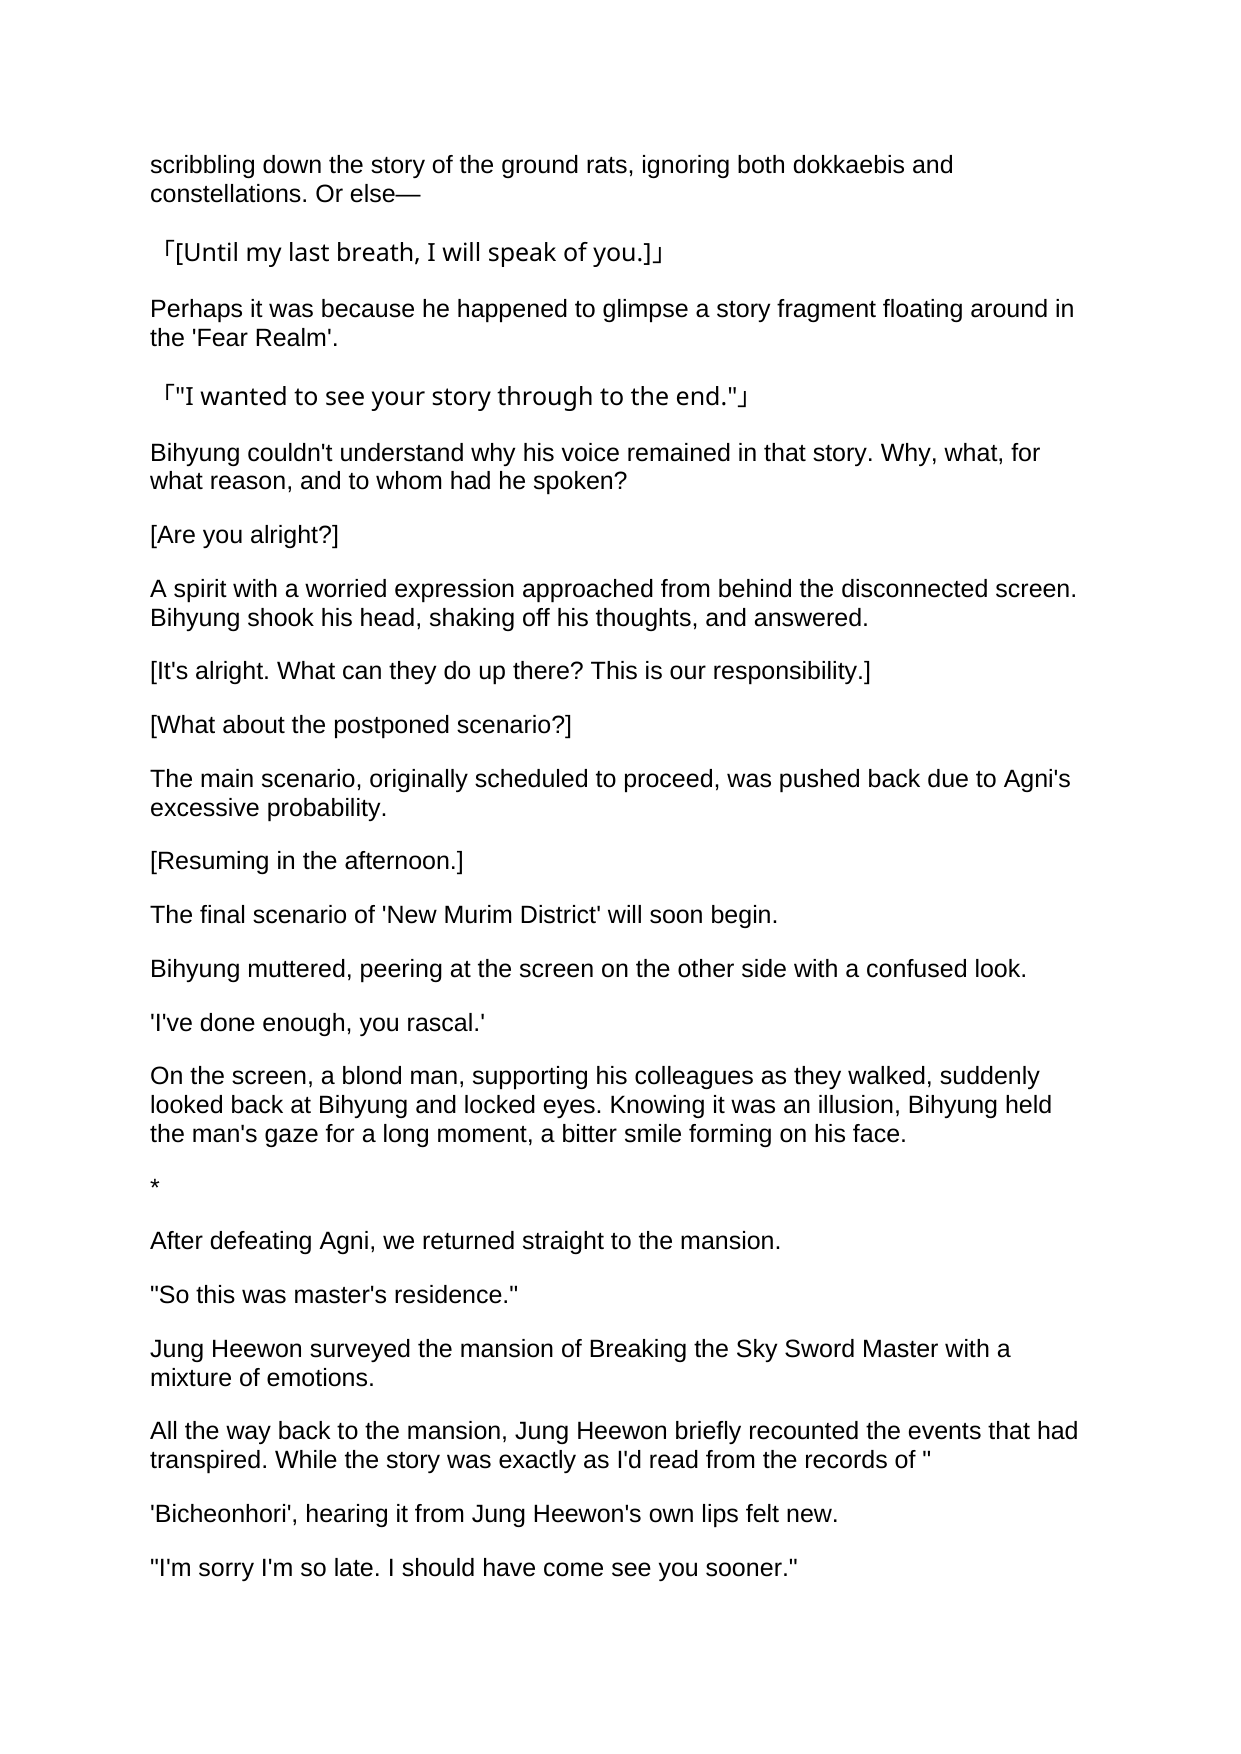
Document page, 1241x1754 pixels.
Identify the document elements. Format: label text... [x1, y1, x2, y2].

text On the screen, a blond man, supporting his colleagues as they walked, suddenly looked back at Bihyung and locked eyes. Knowing it was an illusion, Bihyung held the man's gaze for a long moment, a bitter smile forming on his face. [150, 1061, 1090, 1147]
text Bihyung couldn't understand why his voice remained in that story. Why, what, for what reason, and to whom had he spoken? [150, 437, 1090, 495]
text 'I've done enough, you rascal.' [150, 1007, 1090, 1036]
text "I'm sorry I'm so late. I should have come see you sooner." [150, 1552, 1090, 1581]
text "So this was master's residence." [150, 1280, 1090, 1309]
text [It's alright. What can they do up there? This is our responsibility.] [150, 656, 1090, 685]
text All the way back to the mansion, Jung Heewon briefly recounted the events that had transpired. While the story was exactly as I'd read from the records of " [150, 1416, 1090, 1474]
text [150, 150, 1090, 207]
text [Resuming in the afternoon.] [150, 846, 1090, 875]
text A spirit with a worried expression approached from behind the disconnected screen. Bihyung shook his head, shaking off his thoughts, and answered. [150, 574, 1090, 631]
text [What about the postponed scenario?] [150, 710, 1090, 739]
text Jung Heewon surveyed the mansion of Breaking the Sky Sword Master with a mixture of emotions. [150, 1334, 1090, 1391]
text The final scenario of 'New Murim District' will soon begin. [150, 900, 1090, 929]
text 'Bicheonhori', hearing it from Jung Heewon's own lips felt new. [150, 1499, 1090, 1527]
text Perhaps it was because he happened to glimpse a story fragment floating around in the 'Fear Realm'. [150, 294, 1090, 351]
text 「"I wanted to see your story through to the end."」 [150, 376, 1090, 412]
text After defeating Agni, we returned straight to the mansion. [150, 1226, 1090, 1255]
text Bihyung muttered, peering at the screen on the other side with a confused look. [150, 954, 1090, 982]
text [Are you alright?] [150, 520, 1090, 549]
text 「[Until my last breath, I will speak of you.]」 [150, 232, 1090, 269]
text The main scenario, originally scheduled to proceed, was pushed back due to Agni's excessive probability. [150, 764, 1090, 821]
text * [150, 1172, 1090, 1201]
